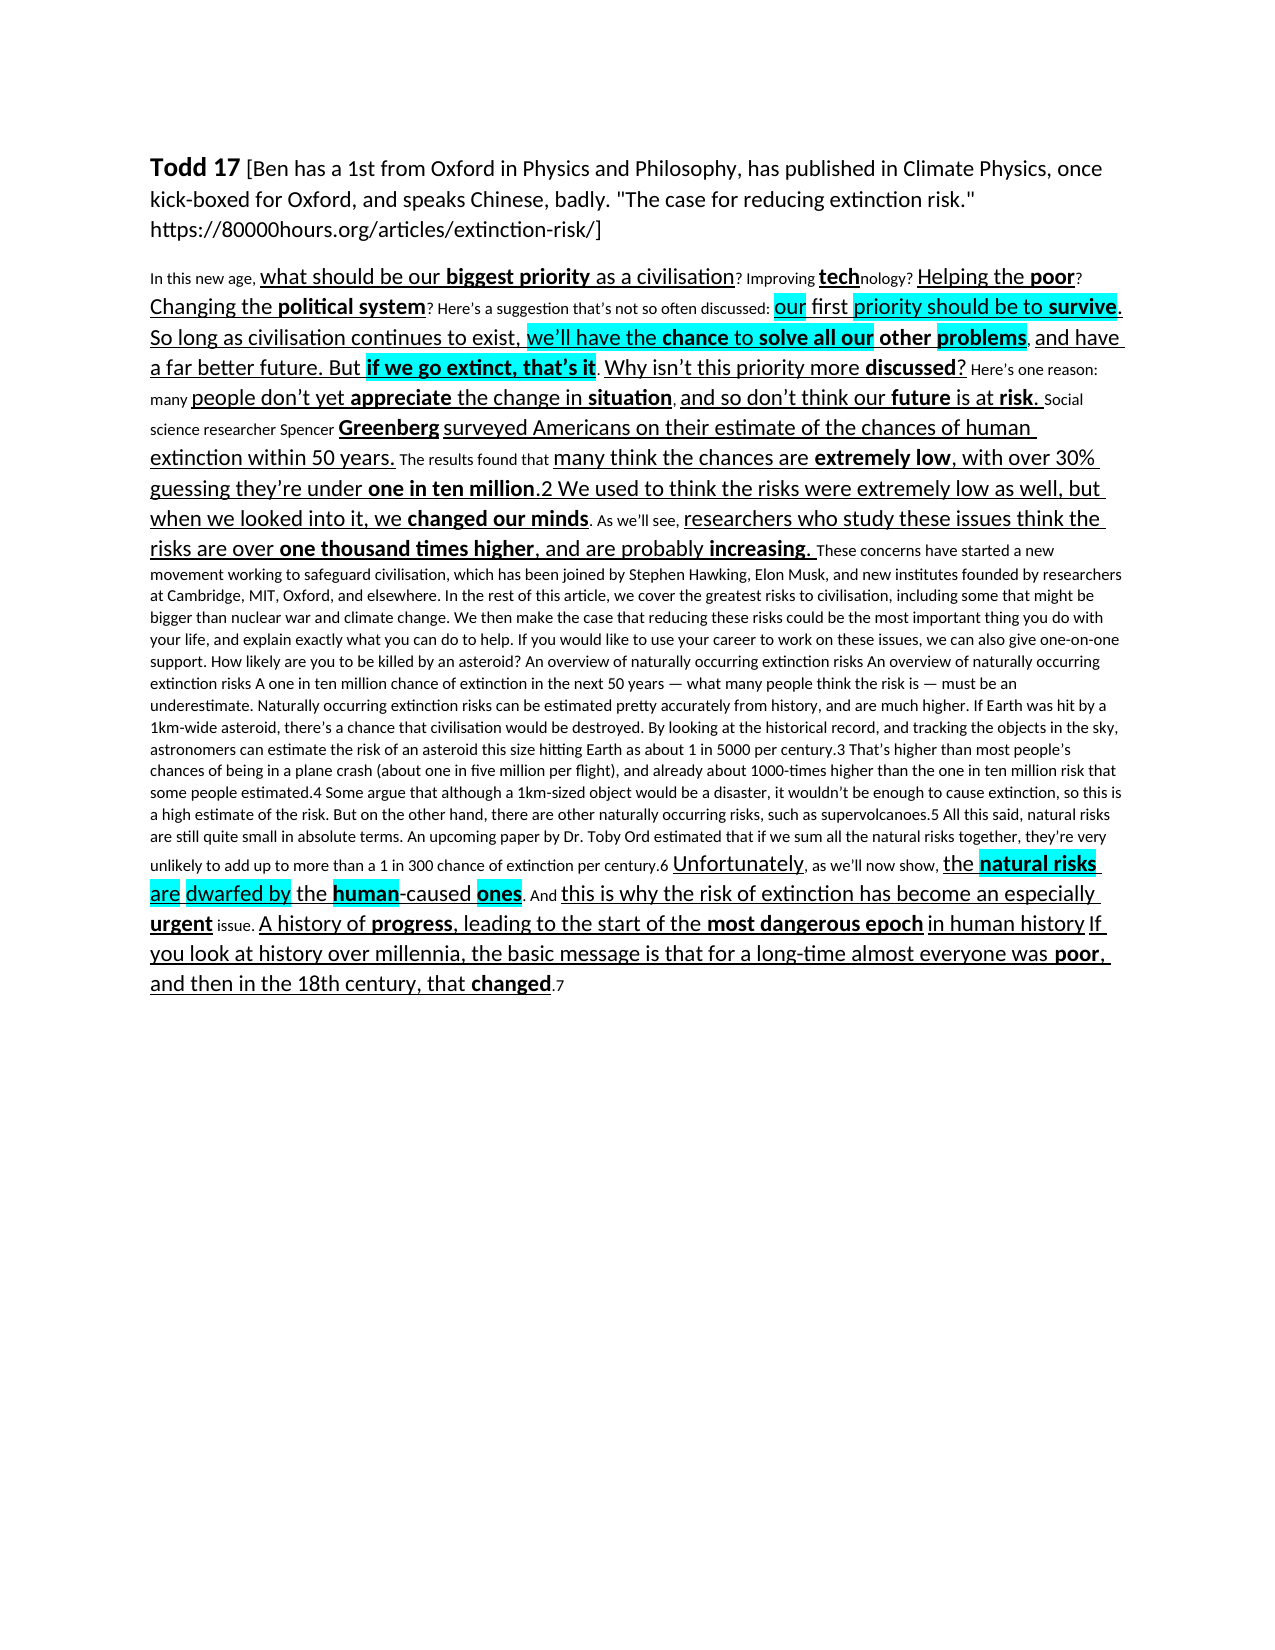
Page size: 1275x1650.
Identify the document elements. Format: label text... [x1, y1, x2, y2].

text In this new age, what should be our biggest priority as a civilisation? Improving technology? Helping the poor? Changing the political system? Here’s a suggestion that’s not so often discussed: our first priority should be to survive. So long as civilisation continues to exist, we’ll have the chance to solve all our other problems, and have a far better future. But if we go extinct, that’s it. Why isn’t this priority more discussed? Here’s one reason: many people don’t yet appreciate the change in situation, and so don’t think our future is at risk. Social science researcher Spencer Greenberg surveyed Americans on their estimate of the chances of human extinction within 50 years. The results found that many think the chances are extremely low, with over 30% guessing they’re under one in ten million.2 We used to think the risks were extremely low as well, but when we looked into it, we changed our minds. As we’ll see, researchers who study these issues think the risks are over one thousand times higher, and are probably increasing. These concerns have started a new movement working to safeguard civilisation, which has been joined by Stephen Hawking, Elon Musk, and new institutes founded by researchers at Cambridge, MIT, Oxford, and elsewhere. In the rest of this article, we cover the greatest risks to civilisation, including some that might be bigger than nuclear war and climate change. We then make the case that reducing these risks could be the most important thing you do with your life, and explain exactly what you can do to help. If you would like to use your career to work on these issues, we can also give one-on-one support. How likely are you to be killed by an asteroid? An overview of naturally occurring extinction risks An overview of naturally occurring extinction risks A one in ten million chance of extinction in the next 50 years — what many people think the risk is — must be an underestimate. Naturally occurring extinction risks can be estimated pretty accurately from history, and are much higher. If Earth was hit by a 1km-wide asteroid, there’s a chance that civilisation would be destroyed. By looking at the historical record, and tracking the objects in the sky, astronomers can estimate the risk of an asteroid this size hitting Earth as about 1 in 5000 per century.3 That’s higher than most people’s chances of being in a plane crash (about one in five million per flight), and already about 1000-times higher than the one in ten million risk that some people estimated.4 Some argue that although a 1km-sized object would be a disaster, it wouldn’t be enough to cause extinction, so this is a high estimate of the risk. But on the other hand, there are other naturally occurring risks, such as supervolcanoes.5 All this said, natural risks are still quite small in absolute terms. An upcoming paper by Dr. Toby Ord estimated that if we sum all the natural risks together, they’re very unlikely to add up to more than a 1 in 300 chance of extinction per century.6 Unfortunately, as we’ll now show, the natural risks are dwarfed by the human-caused ones. And this is why the risk of extinction has become an especially urgent issue. A history of progress, leading to the start of the most dangerous epoch in human history If you look at history over millennia, the basic message is that for a long-time almost everyone was poor, and then in the 18th century, that changed.7 [150, 262, 1125, 998]
text Todd 17 [Ben has a 1st from Oxford in Physics and Philosophy, has published in Climate Physics, once kick-boxed for Oxford, and speaks Chinese, badly. "The case for reducing extinction risk." https://80000hours.org/articles/extinction-risk/] [150, 150, 1125, 243]
